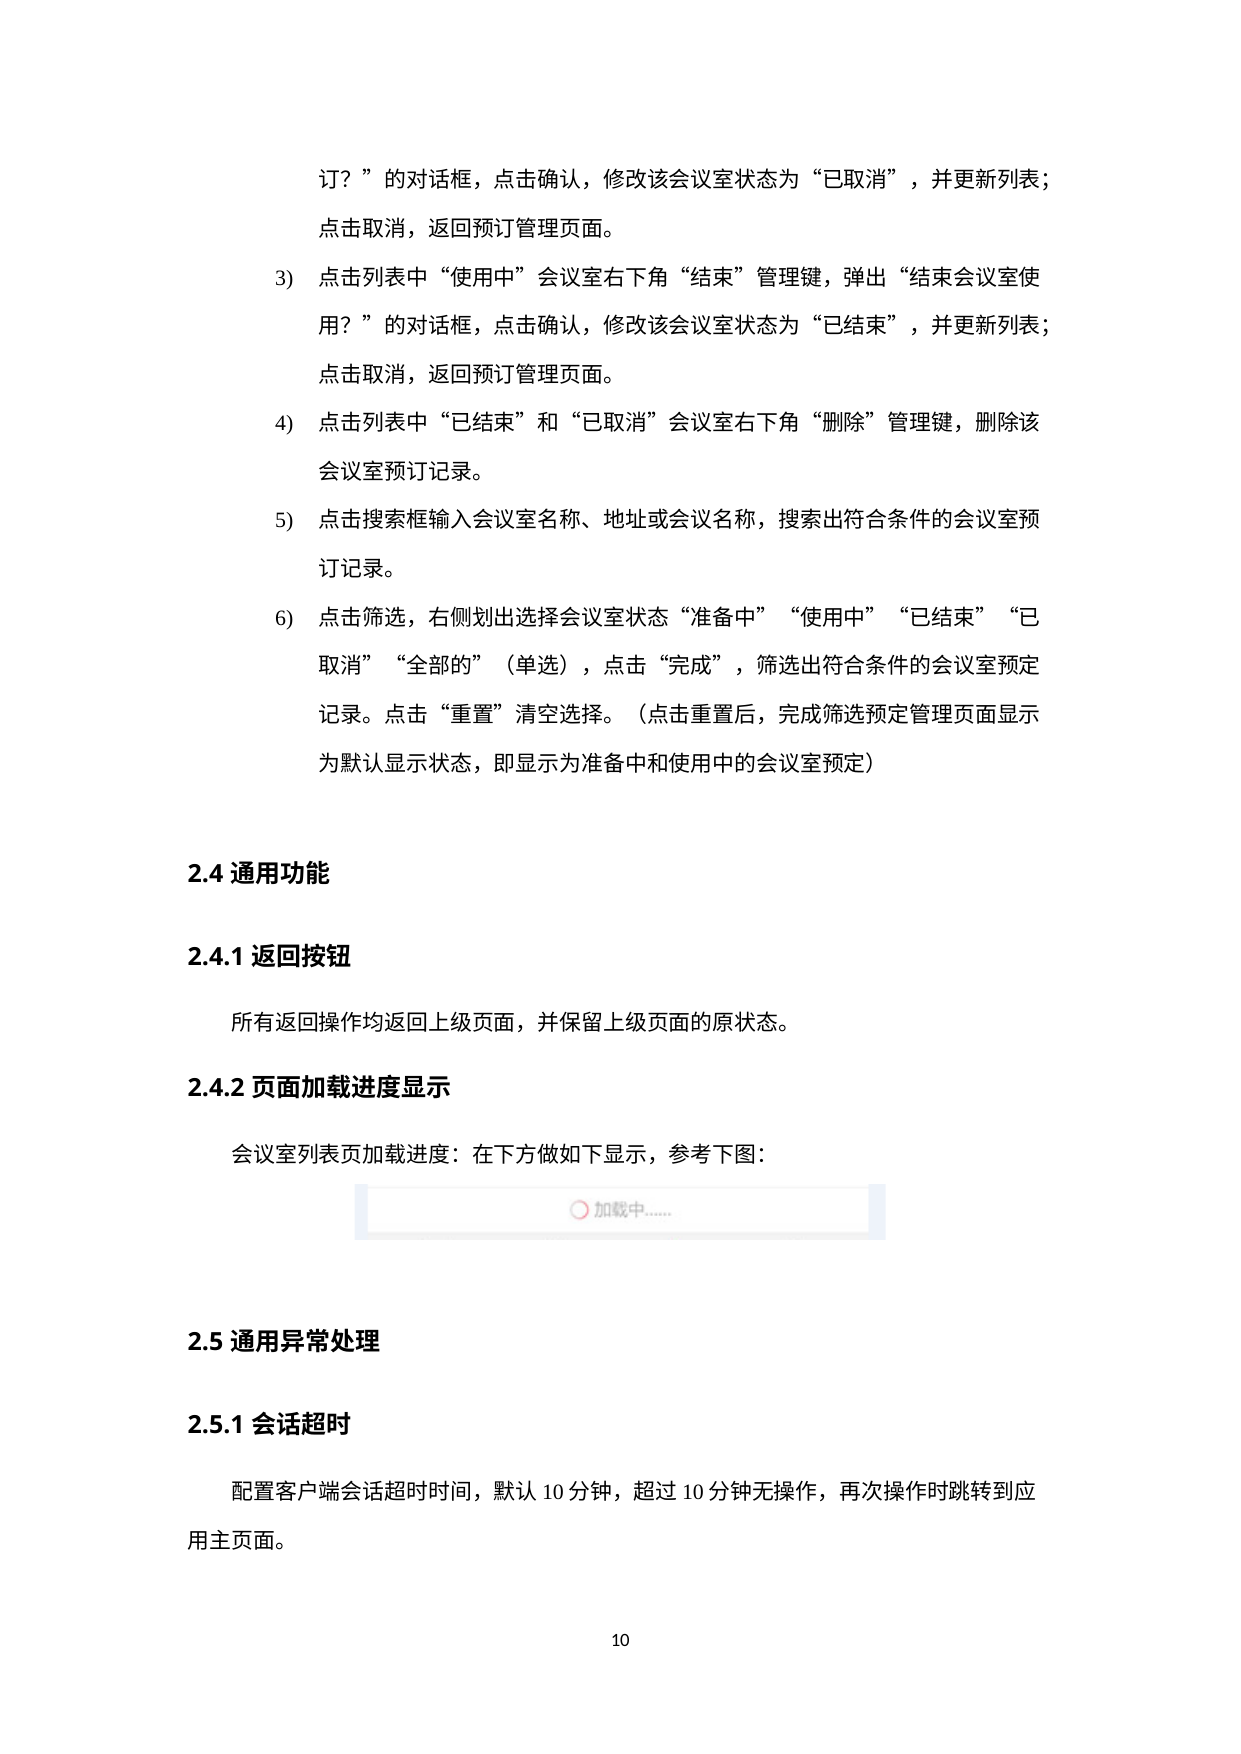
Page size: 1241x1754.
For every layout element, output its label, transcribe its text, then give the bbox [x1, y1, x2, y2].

text 2.5.1 会话超时 [187, 1391, 1053, 1456]
text 2.4.2 页面加载进度显示 [187, 1053, 1053, 1118]
text 2.4 通用功能 [187, 839, 1053, 904]
list 点击列表中“已结束”和“已取消”会议室右下角“删除”管理键，删除该会议室预订记录。 [275, 405, 1053, 486]
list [275, 162, 1053, 243]
text 会议室列表页加载进度：在下方做如下显示，参考下图： [187, 1136, 1053, 1169]
picture [354, 1184, 886, 1240]
text 所有返回操作均返回上级页面，并保留上级页面的原状态。 [187, 1005, 1053, 1037]
list 点击列表中“使用中”会议室右下角“结束”管理键，弹出“结束会议室使用？”的对话框，点击确认，修改该会议室状态为“已结束”，并更新列表；点击取消，返回预订管理页面。 [275, 259, 1053, 389]
text 配置客户端会话超时时间，默认10分钟，超过10分钟无操作，再次操作时跳转到应用主页面。 [187, 1474, 1053, 1555]
text 2.4.1 返回按钮 [187, 922, 1053, 987]
text 2.5 通用异常处理 [187, 1307, 1053, 1372]
list 点击搜索框输入会议室名称、地址或会议名称，搜索出符合条件的会议室预订记录。 [275, 502, 1053, 583]
list 点击筛选，右侧划出选择会议室状态“准备中”“使用中”“已结束”“已取消”“全部的”（单选），点击“完成”，筛选出符合条件的会议室预定记录。点击“重置”清空选择。（点击重置后，完成筛选预定管理页面显示为默认显示状态，即显示为准备中和使用中的会议室预定） [275, 599, 1053, 778]
